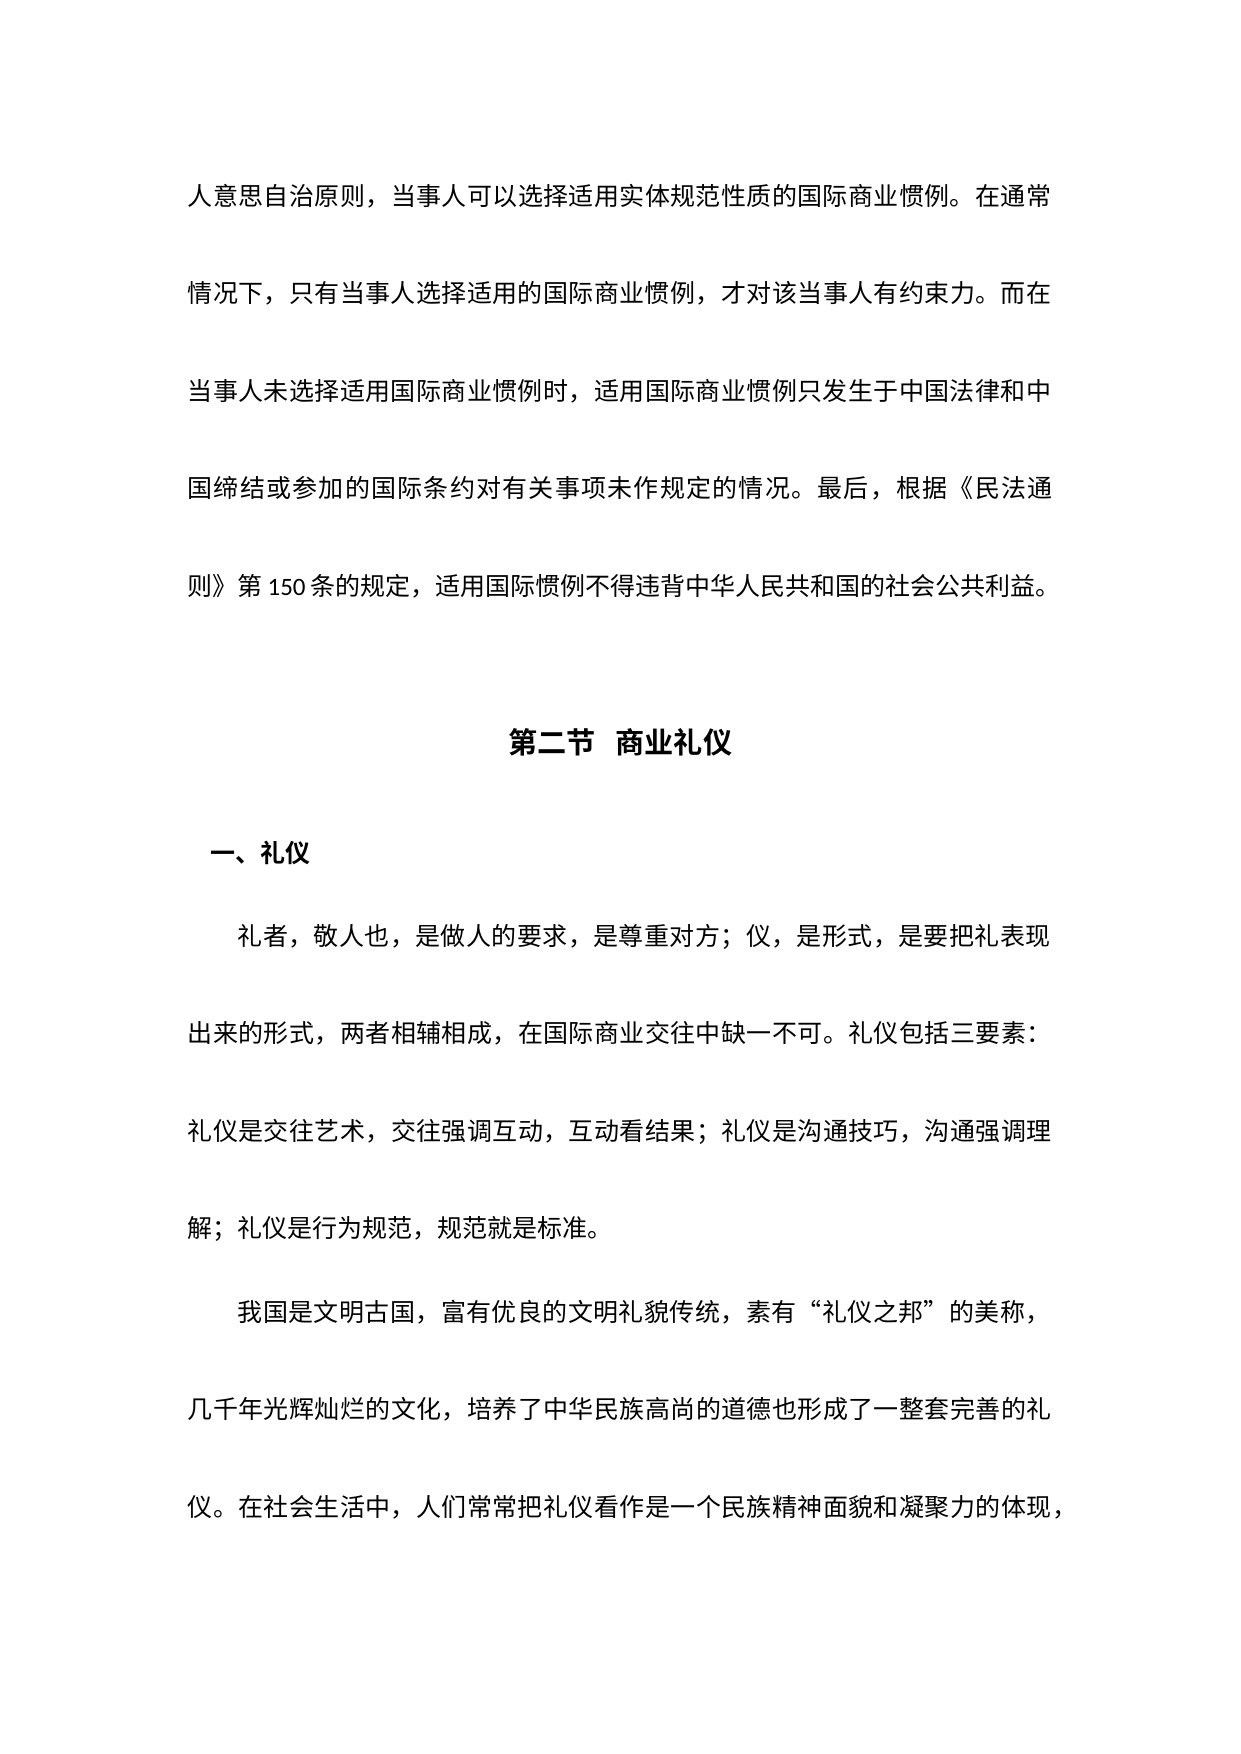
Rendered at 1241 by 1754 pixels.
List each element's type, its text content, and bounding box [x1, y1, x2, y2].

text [187, 162, 1053, 617]
text 第二节 商业礼仪 [187, 708, 1053, 773]
text 礼者，敬人也，是做人的要求，是尊重对方；仪，是形式，是要把礼表现出来的形式，两者相辅相成，在国际商业交往中缺一不可。礼仪包括三要素：礼仪是交往艺术，交往强调互动，互动看结果；礼仪是沟通技巧，沟通强调理解；礼仪是行为规范，规范就是标准。 [187, 902, 1053, 1259]
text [187, 1278, 1053, 1538]
text 一、礼仪 [187, 819, 1053, 884]
